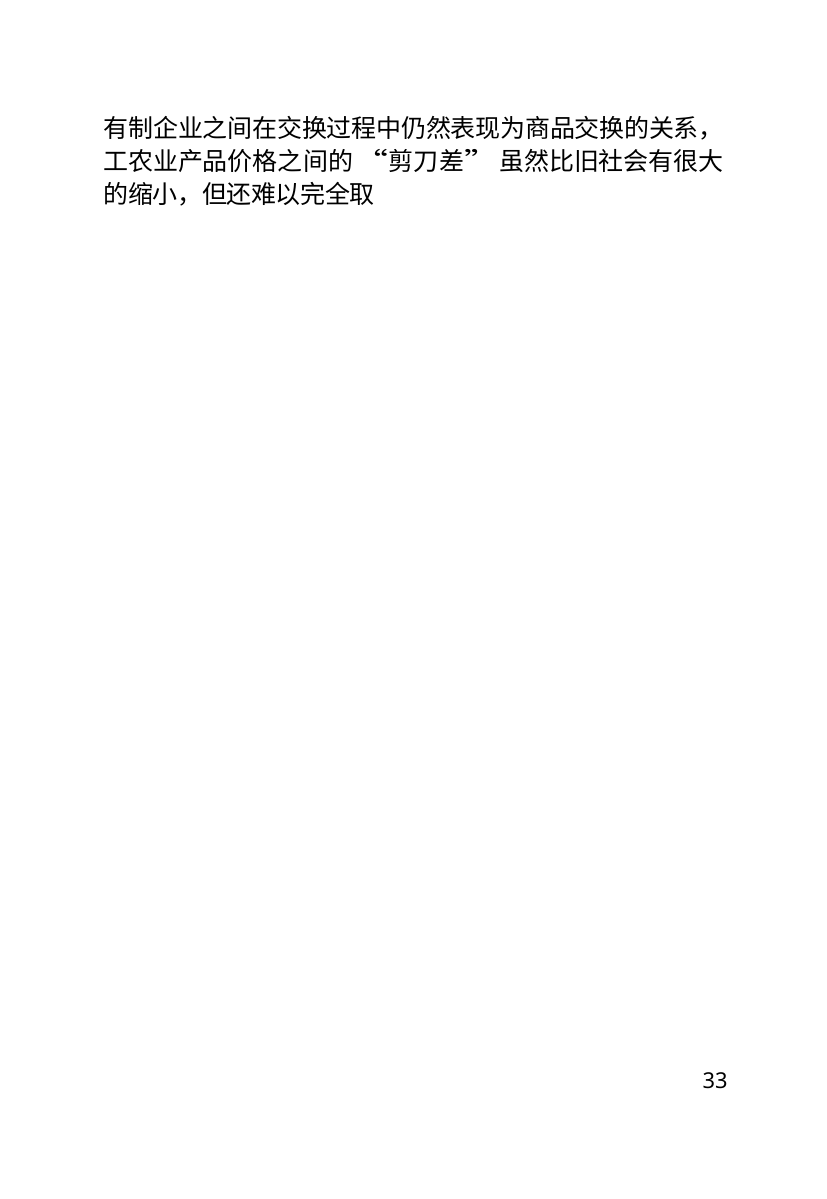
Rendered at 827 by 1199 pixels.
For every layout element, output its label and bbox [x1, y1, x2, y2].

text [103, 110, 724, 210]
